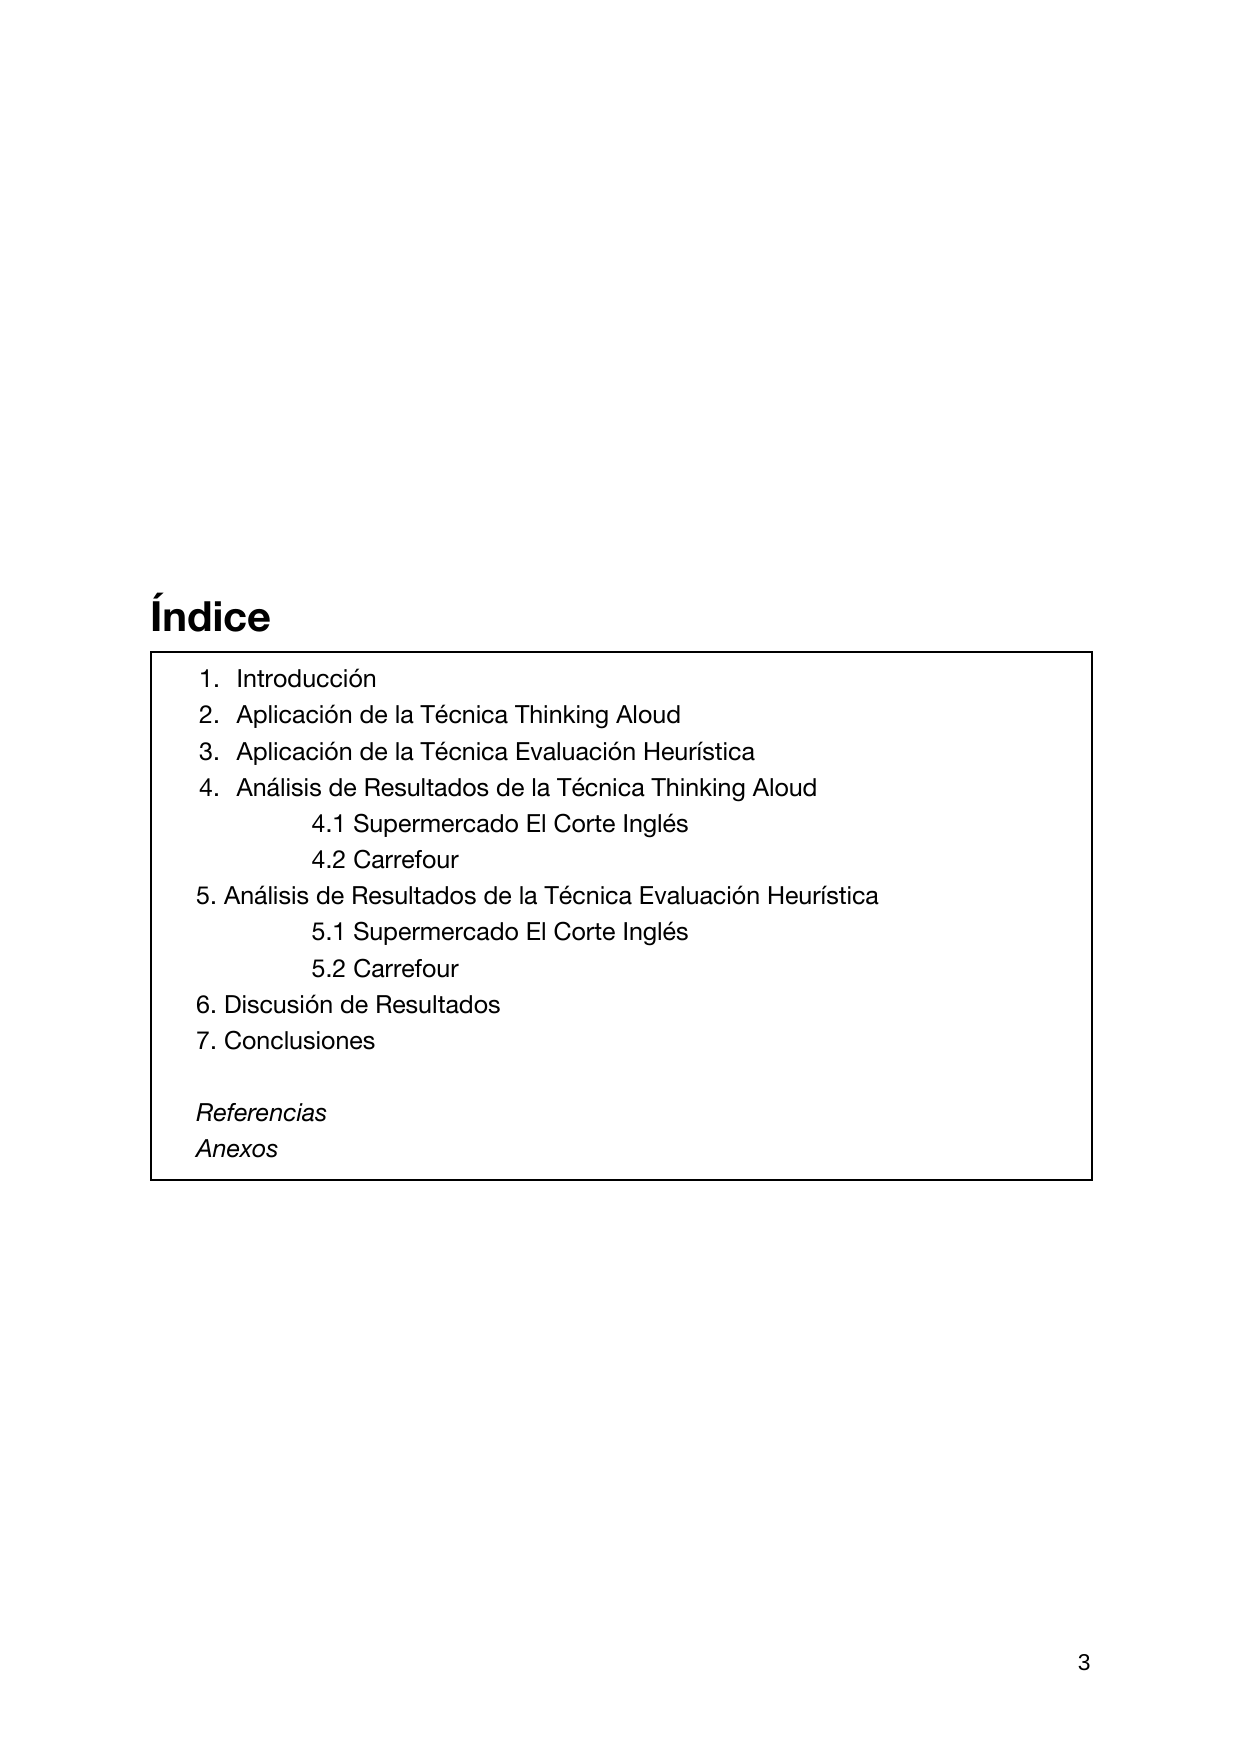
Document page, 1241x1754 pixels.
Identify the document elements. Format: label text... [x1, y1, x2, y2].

text Índice [150, 591, 1090, 643]
table_header Introducción Aplicación de la Técnica Thinking Aloud Aplicación de la Técnica Evaluación Heurística Análisis de Resultados de la Técnica Thinking Aloud 4.1 Supermercado El Corte Inglés 4.2 Carrefour 5. Análisis de Resultados de la Técnica Evaluación Heurística 5.1 Supermercado El Corte Inglés 5.2 Carrefour 6. Discusión de Resultados 7. Conclusiones Referencias Anexos [152, 653, 1091, 1179]
